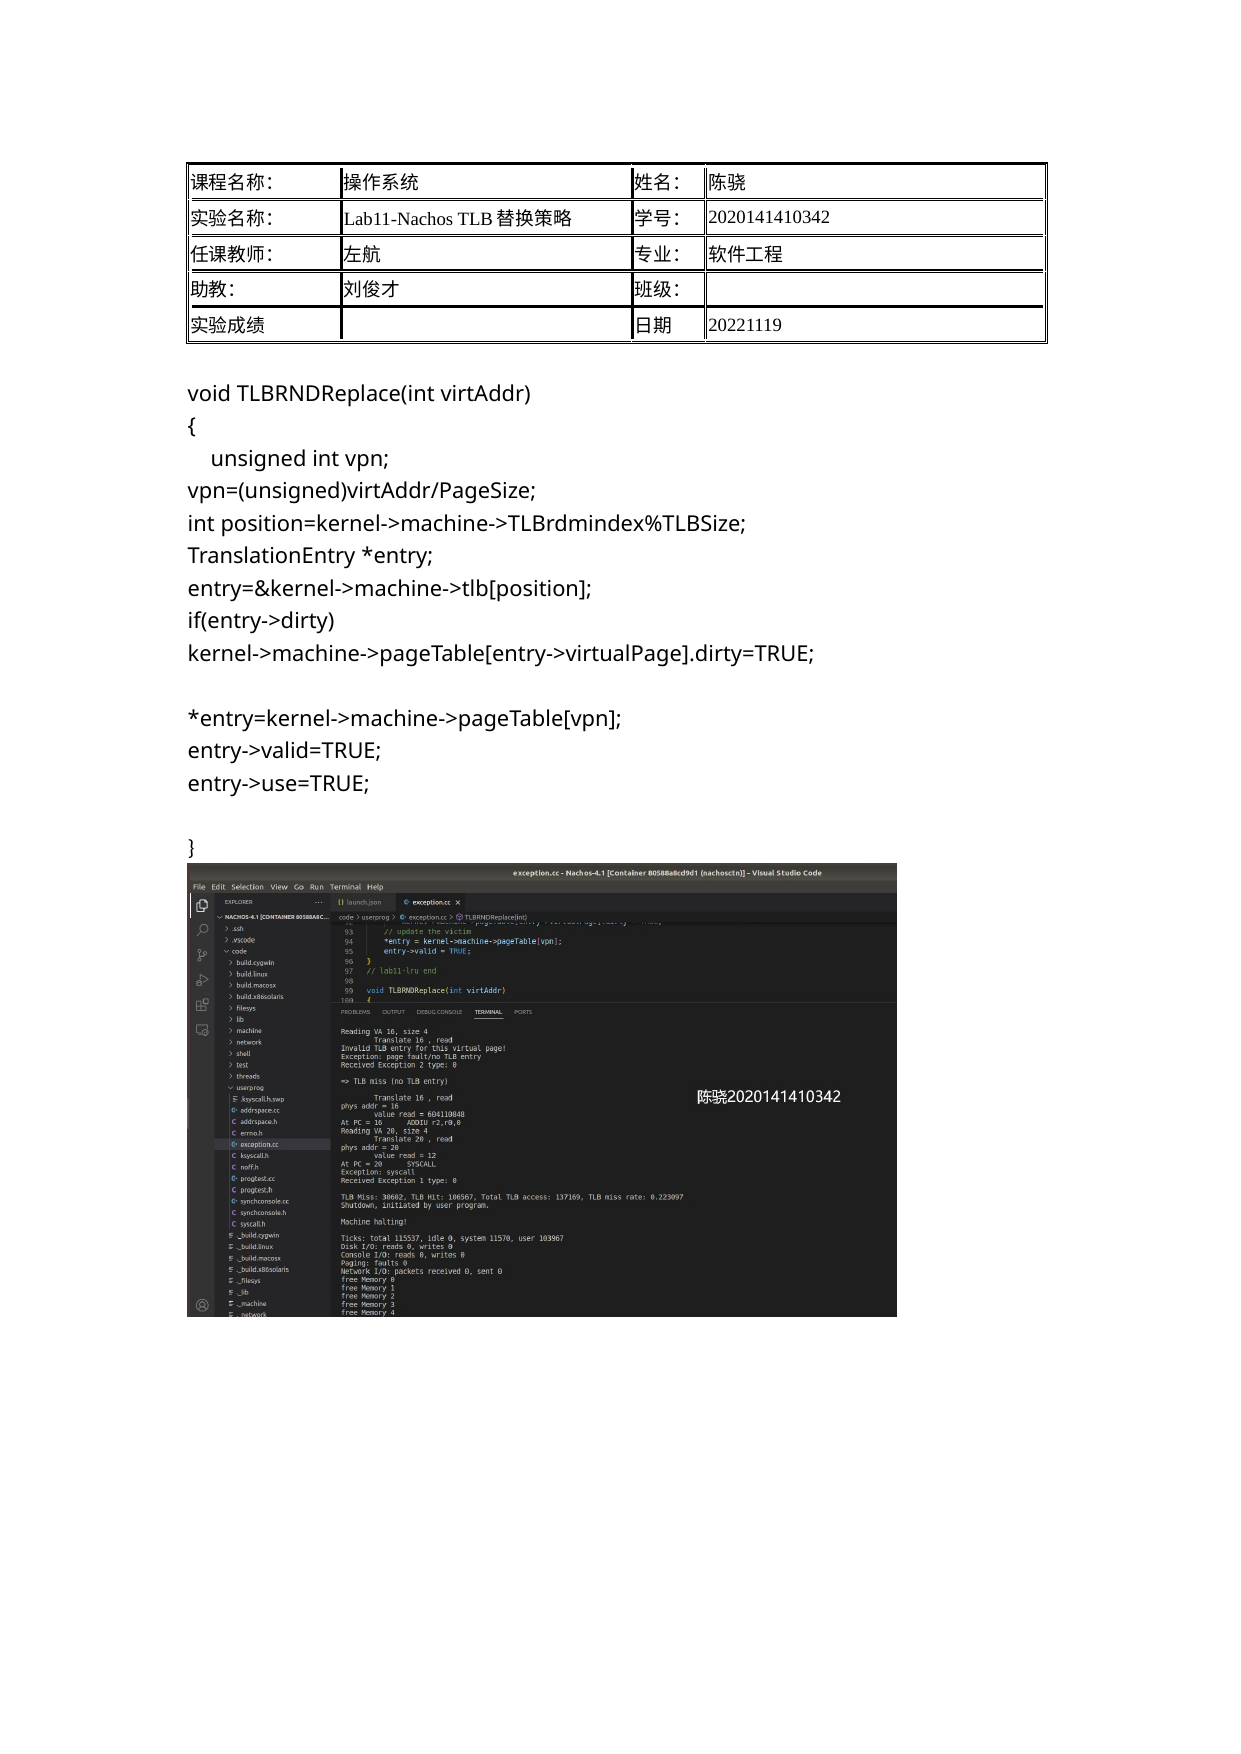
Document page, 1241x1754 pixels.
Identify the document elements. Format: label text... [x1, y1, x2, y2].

table_header 姓名： [632, 165, 706, 198]
table_cell 学号： [634, 201, 704, 233]
table_header 操作系统 [341, 164, 632, 198]
text void TLBRNDReplace(int virtAddr) { unsigned int vpn; vpn=(unsigned)virtAddr/PageSize; int position=kernel->machine->TLBrdmindex%TLBSize; TranslationEntry *entry; entry=&kernel->machine->tlb[position]; if(entry->dirty) kernel->machine->pageTable[entry->virtualPage].dirty=TRUE; *entry=kernel->machine->pageTable[vpn]; entry->valid=TRUE; entry->use=TRUE; } [187, 376, 1053, 864]
table_cell 左航 [343, 237, 631, 269]
table_cell 任课教师： [189, 234, 340, 269]
table_header 陈骁 [706, 165, 1045, 198]
table_cell 专业： [634, 237, 704, 269]
table_cell 实验名称： [188, 198, 341, 233]
table_cell [341, 308, 632, 341]
table_cell [707, 269, 1045, 305]
table_cell 日期 [632, 308, 706, 341]
table_cell 实验成绩 [189, 305, 341, 341]
table_cell Lab11-Nachos TLB替换策略 [343, 201, 631, 233]
picture [187, 863, 897, 1317]
table_cell 2020141410342 [706, 198, 1046, 233]
table_cell 软件工程 [707, 234, 1045, 269]
table_cell 刘俊才 [343, 273, 631, 305]
table_cell 20221119 [706, 305, 1045, 341]
table_header 课程名称： [189, 165, 341, 198]
table_cell 班级： [634, 273, 704, 305]
table_cell 助教： [189, 269, 340, 305]
